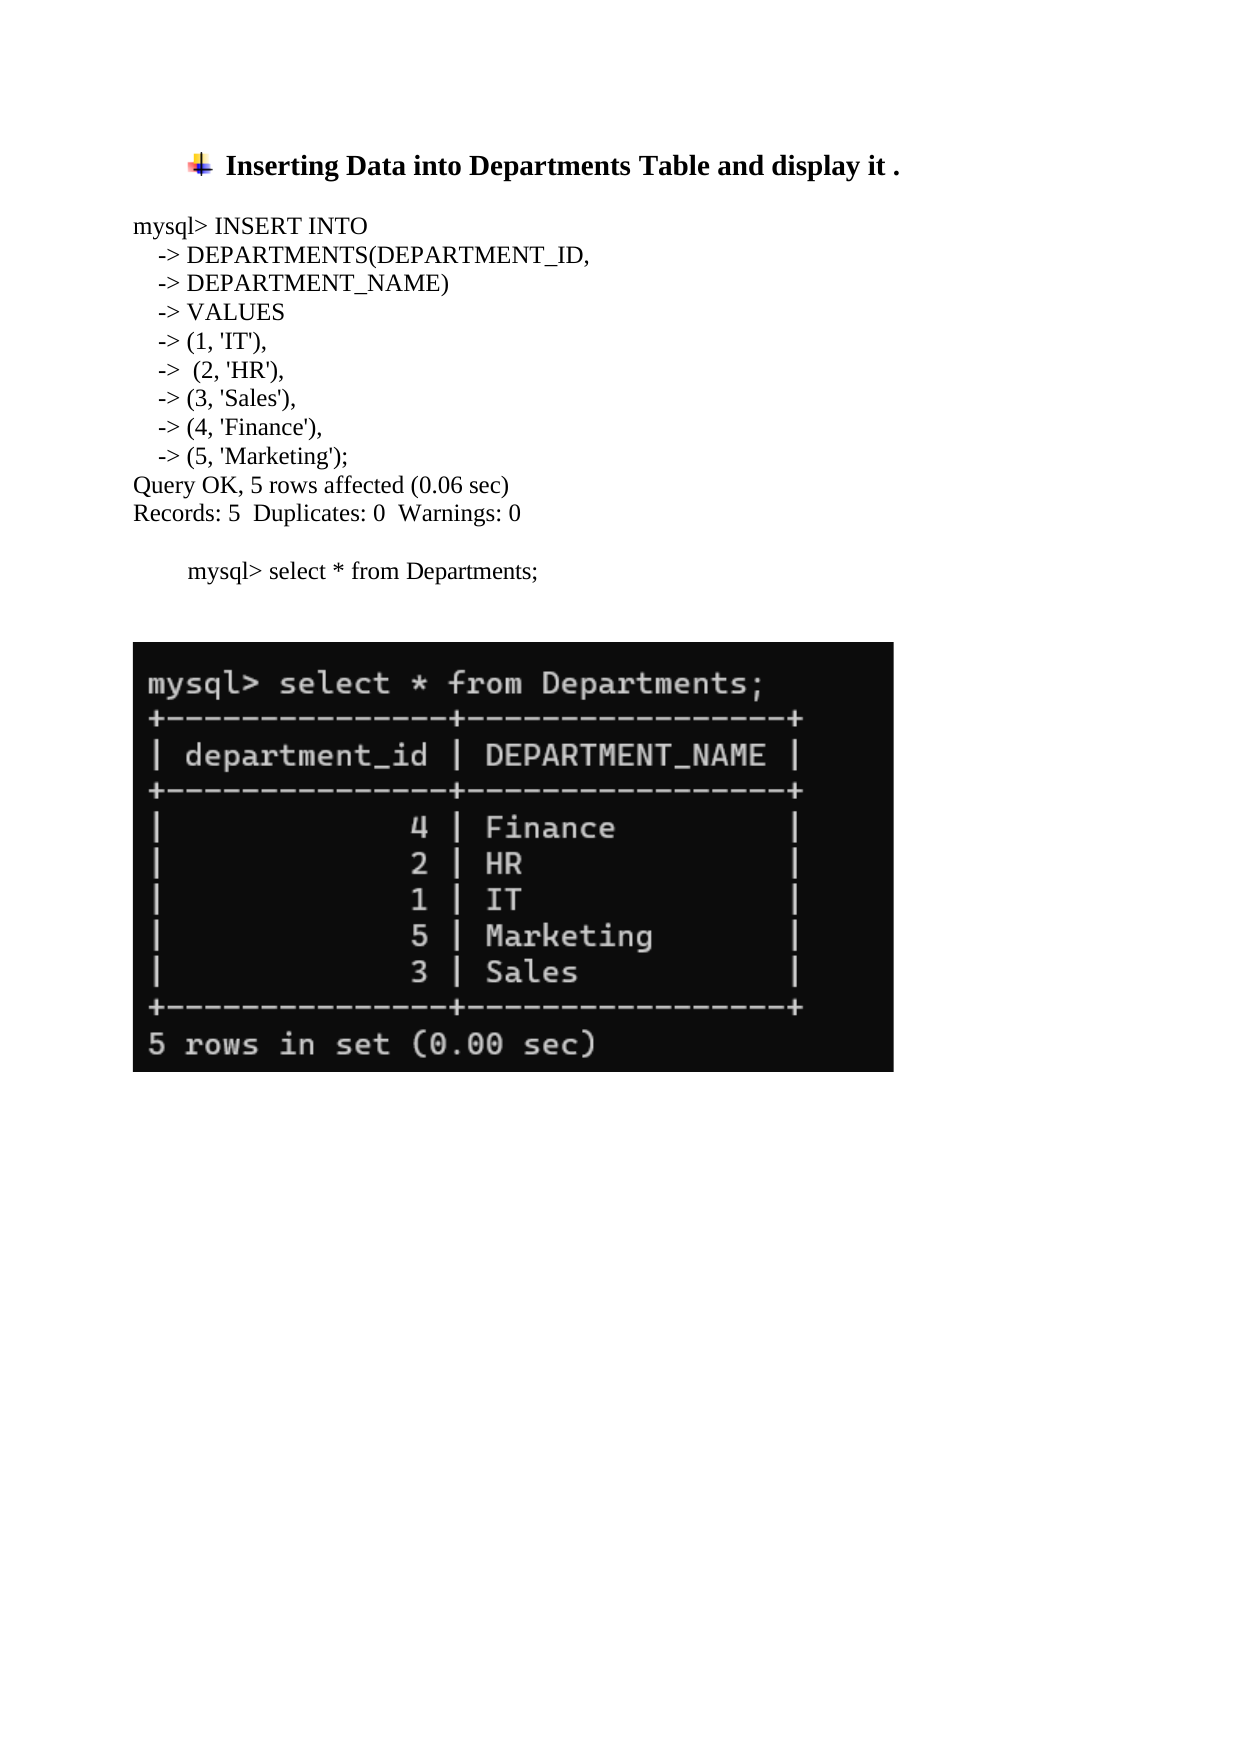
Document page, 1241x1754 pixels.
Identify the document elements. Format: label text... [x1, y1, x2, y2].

text -> VALUES [133, 297, 1093, 326]
text -> (5, 'Marketing'); [133, 441, 1093, 470]
text -> (4, 'Finance'), [133, 412, 1093, 441]
text Records: 5 Duplicates: 0 Warnings: 0 [133, 498, 1093, 527]
text -> (1, 'IT'), [133, 326, 1093, 355]
text -> DEPARTMENTS(DEPARTMENT_ID, [133, 240, 1093, 268]
text mysql> INSERT INTO [133, 211, 1093, 240]
text -> DEPARTMENT_NAME) [133, 268, 1093, 297]
text mysql> select * from Departments; [187, 556, 1093, 585]
text Query OK, 5 rows affected (0.06 sec) [133, 470, 1093, 498]
picture [132, 642, 894, 1072]
picture [187, 152, 213, 176]
text -> (2, 'HR'), [133, 355, 1093, 383]
subtitle Inserting Data into Departments Table and display it . [187, 148, 1093, 182]
text -> (3, 'Sales'), [133, 383, 1093, 412]
